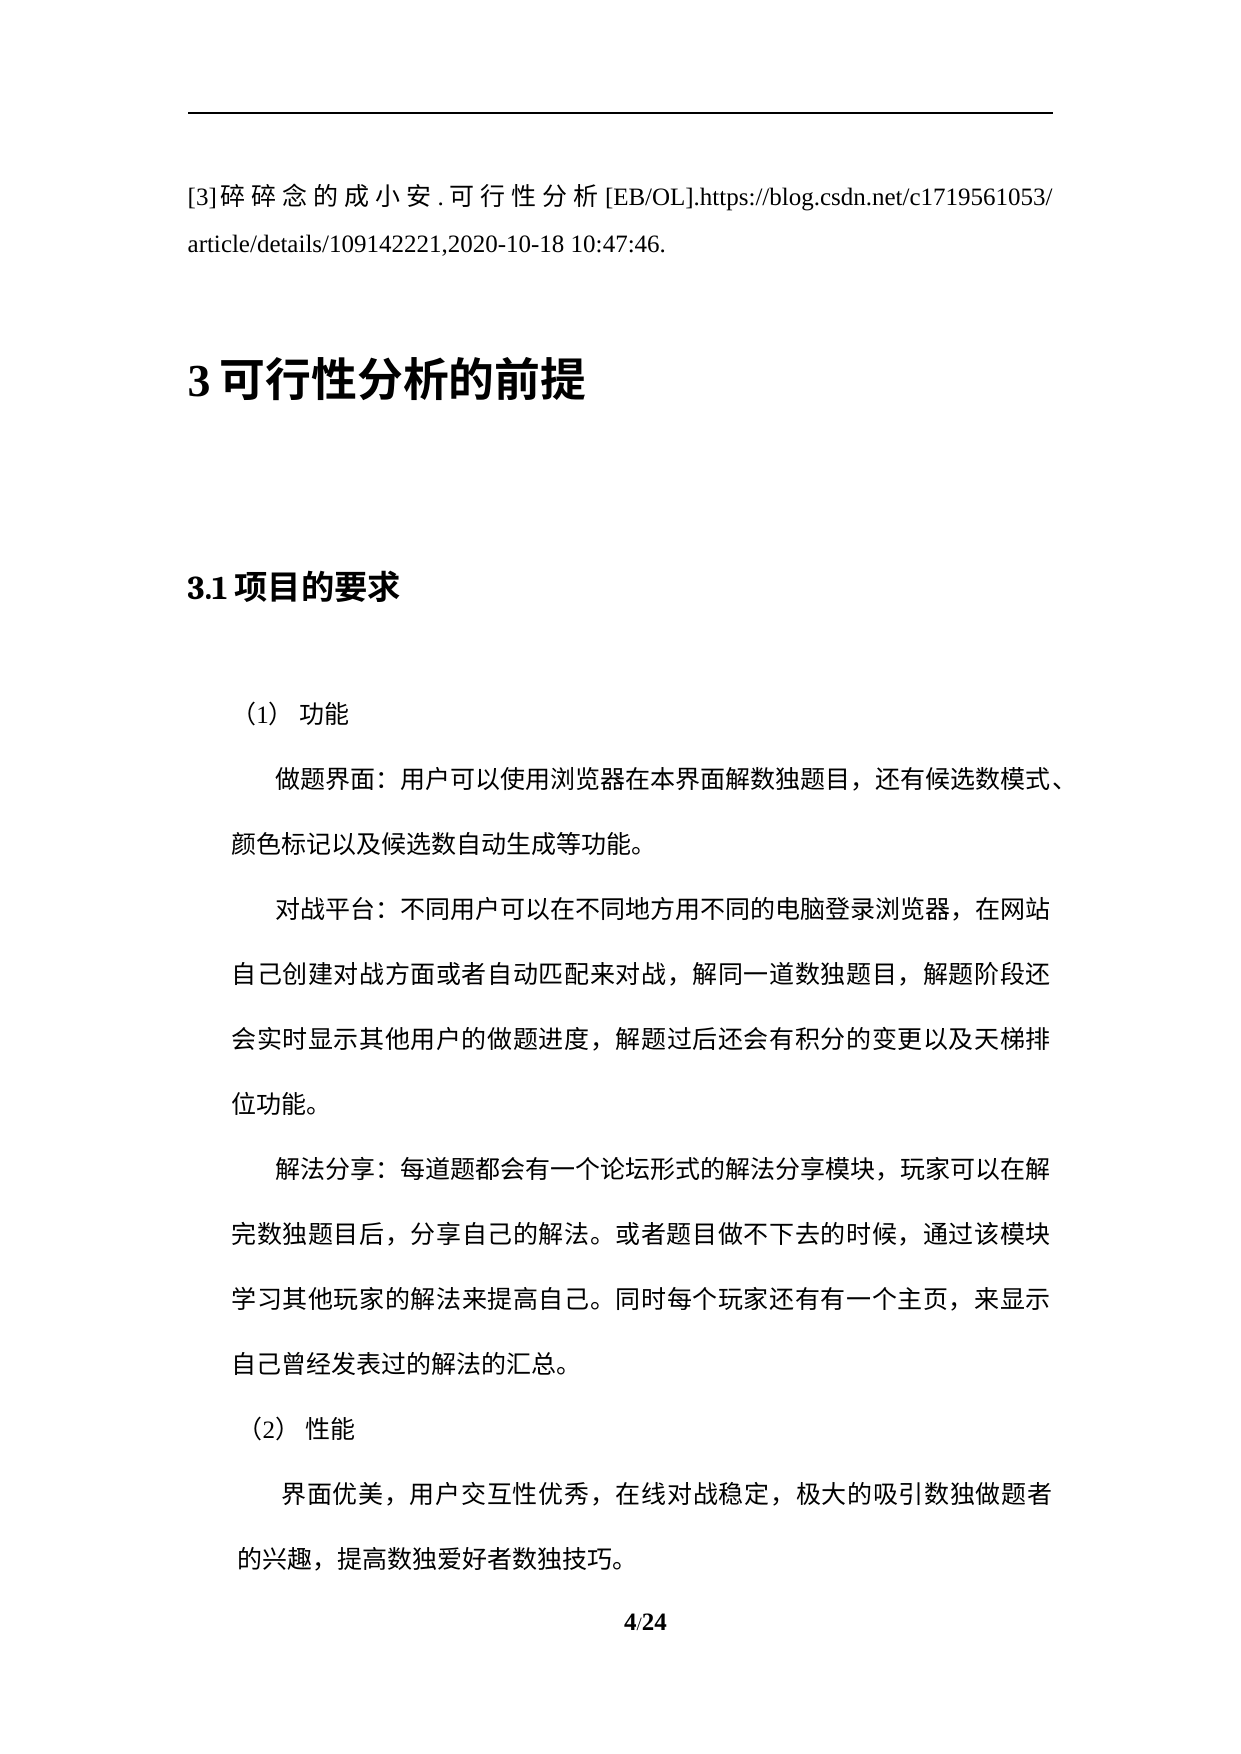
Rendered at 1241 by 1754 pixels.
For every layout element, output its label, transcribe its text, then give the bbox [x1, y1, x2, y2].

list 功能 [187, 680, 1053, 745]
list 对战平台：不同用户可以在不同地方用不同的电脑登录浏览器，在网站自己创建对战方面或者自动匹配来对战，解同一道数独题目，解题阶段还会实时显示其他用户的做题进度，解题过后还会有积分的变更以及天梯排位功能。 [231, 875, 1053, 1135]
list 界面优美，用户交互性优秀，在线对战稳定，极大的吸引数独做题者的兴趣，提高数独爱好者数独技巧。 [237, 1460, 1053, 1590]
subtitle 3可行性分析的前提 [187, 327, 1053, 425]
list 碎碎念的成小安.可行性分析[EB/OL].https://blog.csdn.net/c1719561053/article/details/109142221,2020-10-18 10:47:46. [187, 162, 1053, 259]
list 性能 [187, 1395, 1053, 1460]
subtitle 3.1项目的要求 [187, 553, 1053, 618]
list 做题界面：用户可以使用浏览器在本界面解数独题目，还有候选数模式、颜色标记以及候选数自动生成等功能。 [231, 745, 1053, 875]
list 解法分享：每道题都会有一个论坛形式的解法分享模块，玩家可以在解完数独题目后，分享自己的解法。或者题目做不下去的时候，通过该模块学习其他玩家的解法来提高自己。同时每个玩家还有有一个主页，来显示自己曾经发表过的解法的汇总。 [231, 1135, 1053, 1395]
